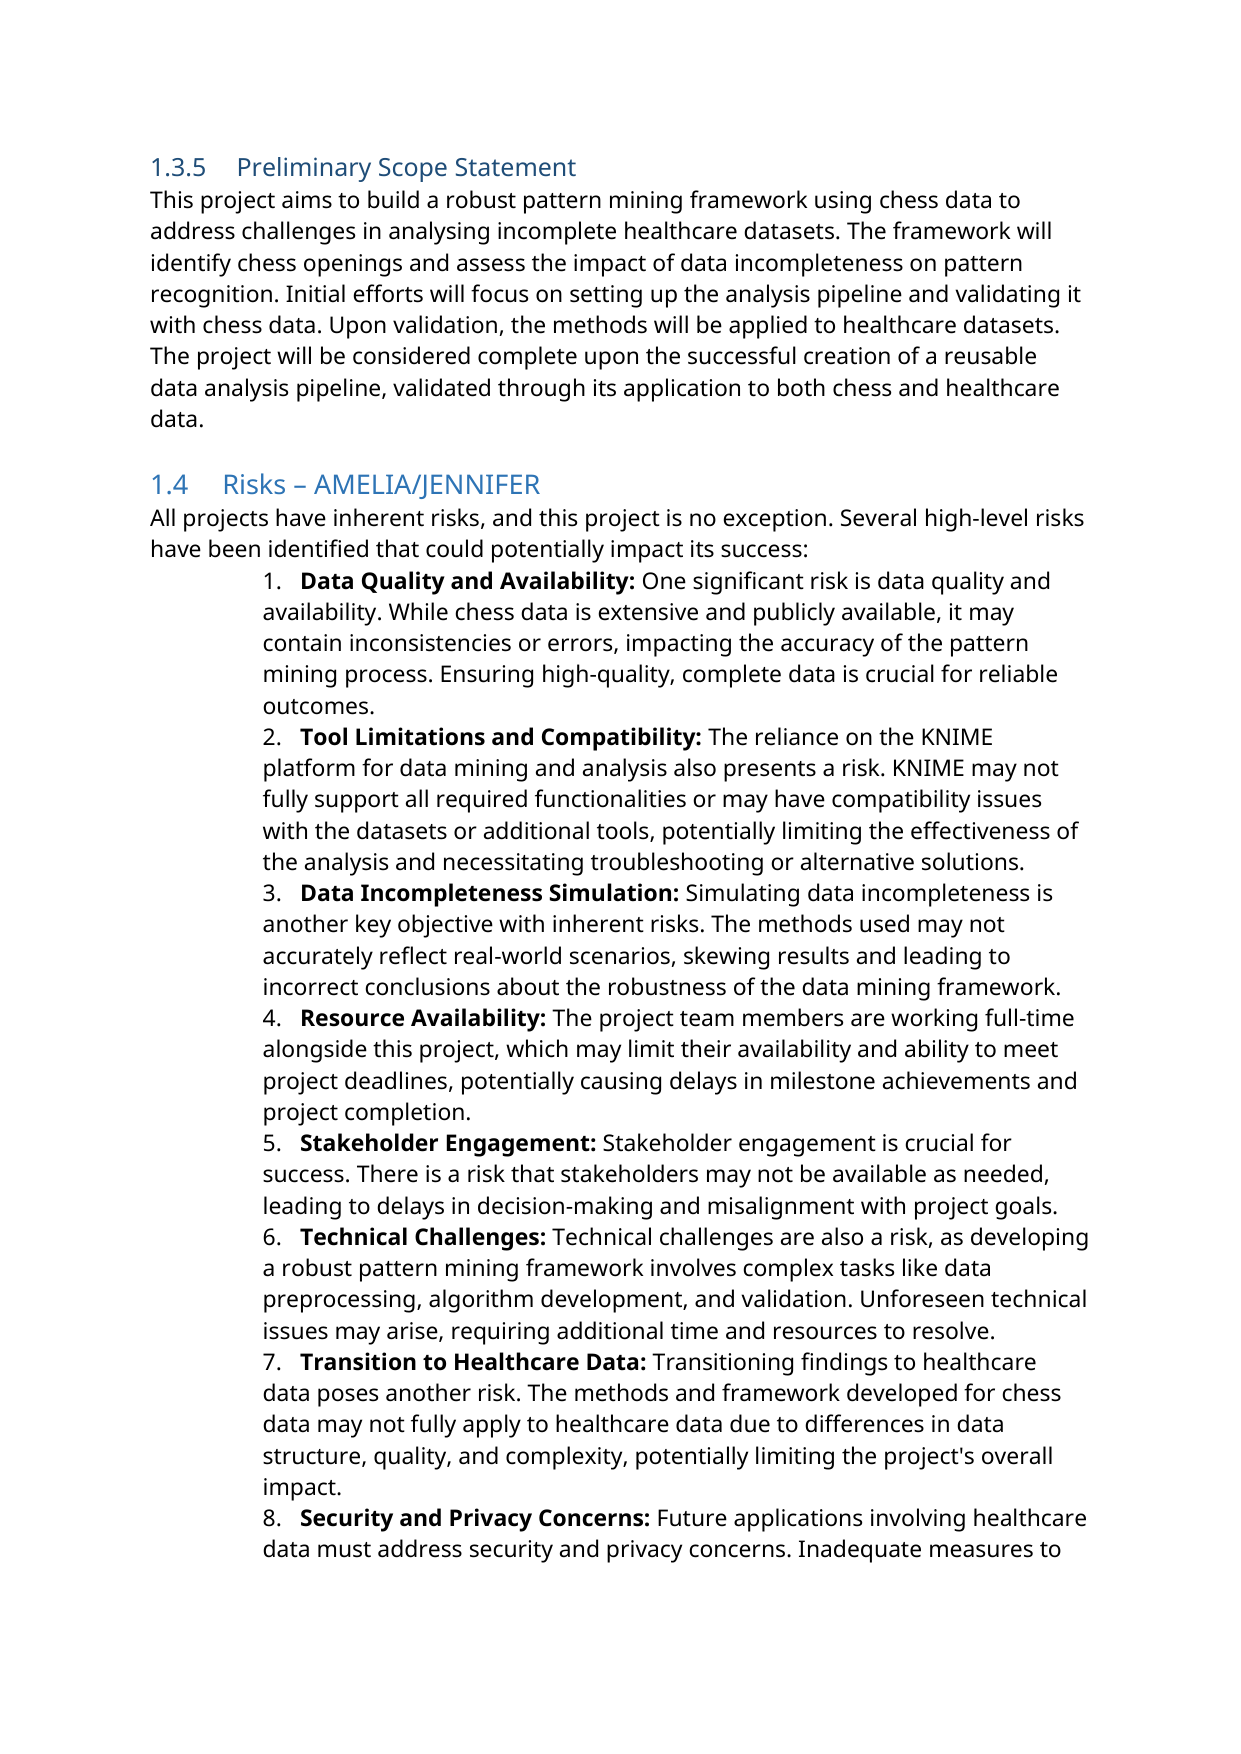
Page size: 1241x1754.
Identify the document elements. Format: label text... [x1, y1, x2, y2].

list Technical Challenges: Technical challenges are also a risk, as developing a robust pattern mining framework involves complex tasks like data preprocessing, algorithm development, and validation. Unforeseen technical issues may arise, requiring additional time and resources to resolve. [262, 1221, 1090, 1346]
list Tool Limitations and Compatibility: The reliance on the KNIME platform for data mining and analysis also presents a risk. KNIME may not fully support all required functionalities or may have compatibility issues with the datasets or additional tools, potentially limiting the effectiveness of the analysis and necessitating troubleshooting or alternative solutions. [262, 721, 1090, 877]
text All projects have inherent risks, and this project is no exception. Several high-level risks have been identified that could potentially impact its success: [150, 502, 1090, 565]
list Stakeholder Engagement: Stakeholder engagement is crucial for success. There is a risk that stakeholders may not be available as needed, leading to delays in decision-making and misalignment with project goals. [262, 1127, 1090, 1221]
text 1.3.5 Preliminary Scope Statement [150, 150, 1090, 184]
list Transition to Healthcare Data: Transitioning findings to healthcare data poses another risk. The methods and framework developed for chess data may not fully apply to healthcare data due to differences in data structure, quality, and complexity, potentially limiting the project's overall impact. [262, 1346, 1090, 1502]
text 1.4 Risks – AMELIA/JENNIFER [150, 465, 1090, 502]
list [262, 1502, 1090, 1565]
list Data Quality and Availability: One significant risk is data quality and availability. While chess data is extensive and publicly available, it may contain inconsistencies or errors, impacting the accuracy of the pattern mining process. Ensuring high-quality, complete data is crucial for reliable outcomes. [262, 565, 1090, 721]
list Resource Availability: The project team members are working full-time alongside this project, which may limit their availability and ability to meet project deadlines, potentially causing delays in milestone achievements and project completion. [262, 1002, 1090, 1127]
list Data Incompleteness Simulation: Simulating data incompleteness is another key objective with inherent risks. The methods used may not accurately reflect real-world scenarios, skewing results and leading to incorrect conclusions about the robustness of the data mining framework. [262, 877, 1090, 1002]
text This project aims to build a robust pattern mining framework using chess data to address challenges in analysing incomplete healthcare datasets. The framework will identify chess openings and assess the impact of data incompleteness on pattern recognition. Initial efforts will focus on setting up the analysis pipeline and validating it with chess data. Upon validation, the methods will be applied to healthcare datasets. The project will be considered complete upon the successful creation of a reusable data analysis pipeline, validated through its application to both chess and healthcare data. [150, 184, 1090, 434]
